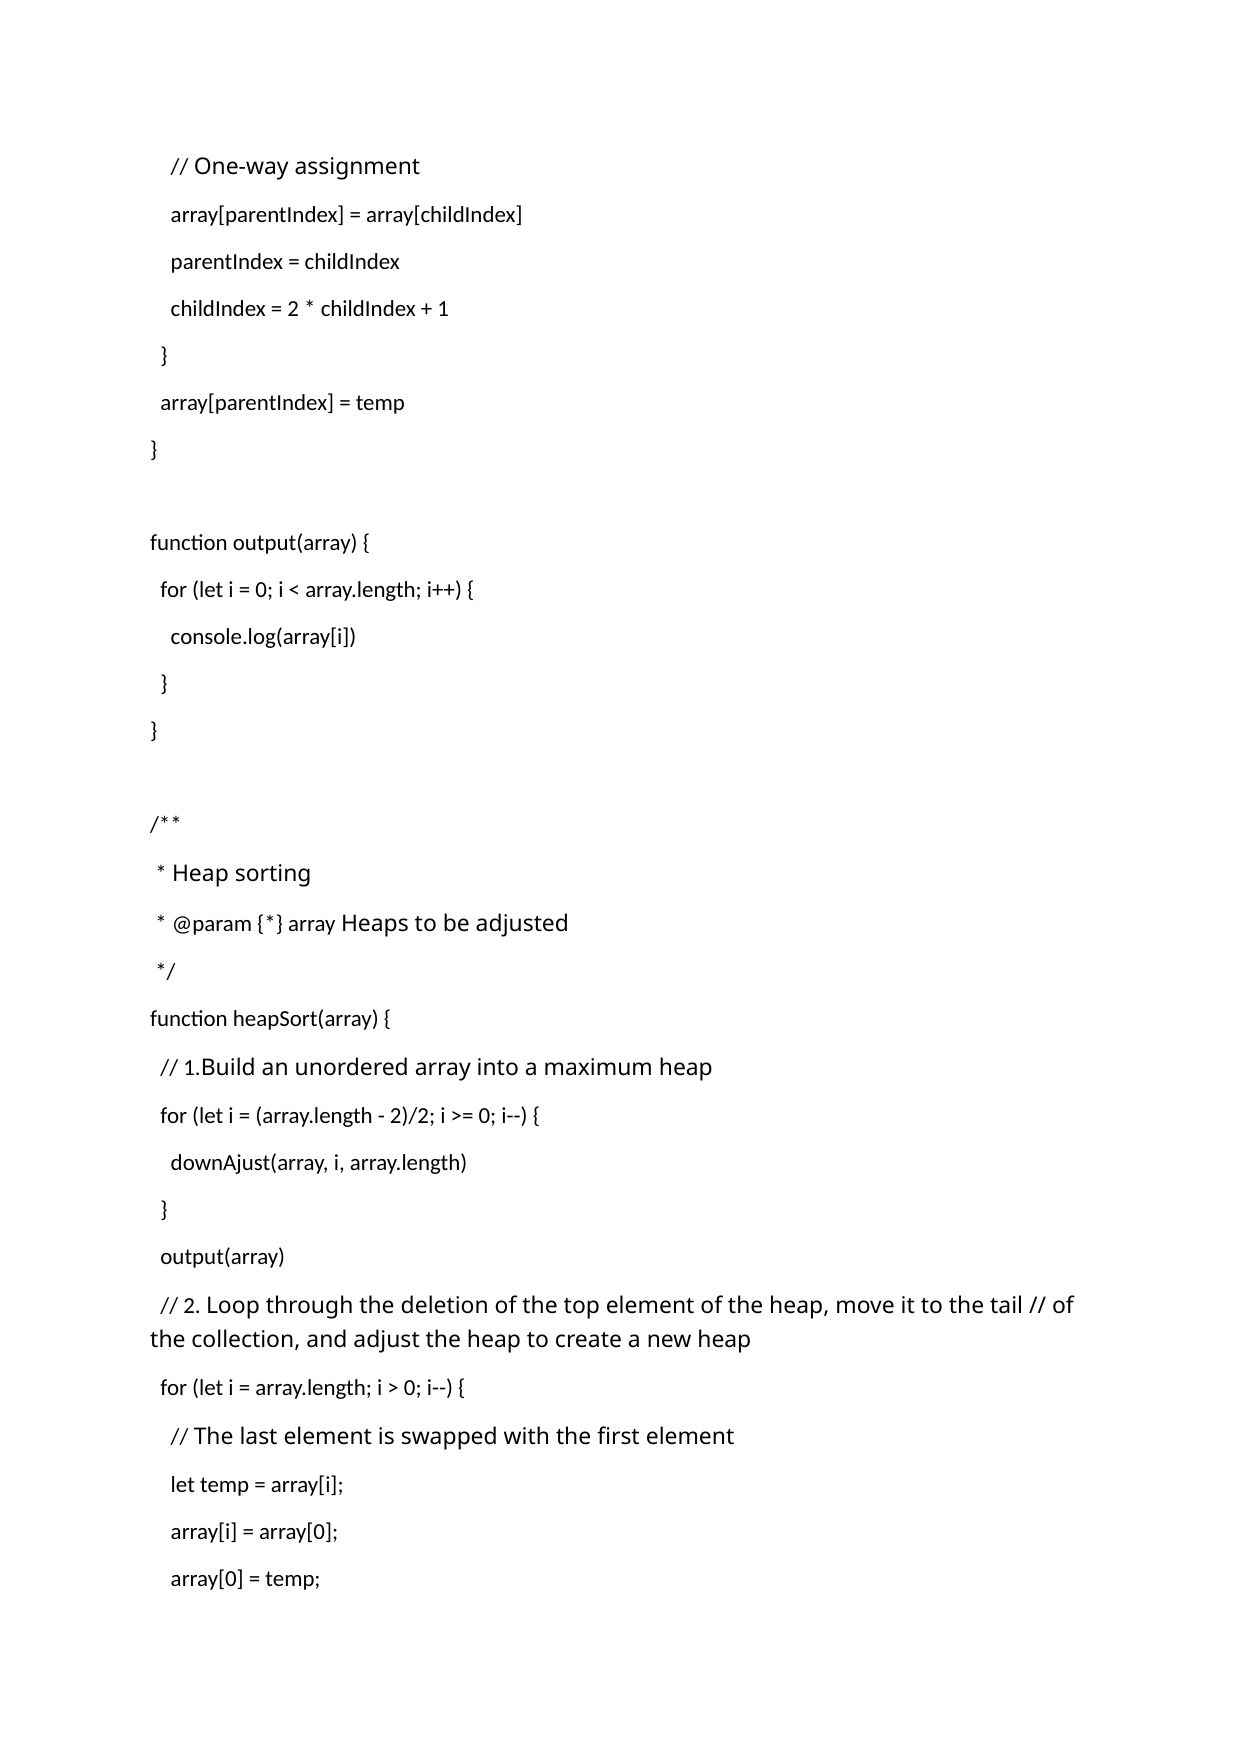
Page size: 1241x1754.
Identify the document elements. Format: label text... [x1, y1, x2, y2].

text array[i] = array[0]; [150, 1517, 1090, 1546]
text array[parentIndex] = temp [150, 388, 1090, 416]
text let temp = array[i]; [150, 1471, 1090, 1499]
text parentIndex = childIndex [150, 247, 1090, 275]
text function heapSort(array) { [150, 1004, 1090, 1032]
text childIndex = 2 * childIndex + 1 [150, 294, 1090, 322]
text console.log(array[i]) [150, 622, 1090, 650]
text } [150, 669, 1090, 697]
text // 1.Build an unordered array into a maximum heap [150, 1051, 1090, 1082]
text } [150, 341, 1090, 369]
text } [150, 716, 1090, 744]
text */ [150, 957, 1090, 986]
text // One-way assignment [150, 150, 1090, 181]
text output(array) [150, 1242, 1090, 1270]
text } [150, 435, 1090, 463]
text * @param {*} array Heaps to be adjusted [150, 907, 1090, 938]
text array[parentIndex] = array[childIndex] [150, 200, 1090, 228]
text * Heap sorting [150, 857, 1090, 888]
text // The last element is swapped with the first element [150, 1420, 1090, 1451]
text array[0] = temp; [150, 1564, 1090, 1592]
text function output(array) { [150, 528, 1090, 557]
text // 2. Loop through the deletion of the top element of the heap, move it to the tail // of the collection, and adjust the heap to create a new heap [150, 1289, 1090, 1354]
text for (let i = array.length; i > 0; i--) { [150, 1373, 1090, 1401]
text } [150, 1195, 1090, 1223]
text for (let i = 0; i < array.length; i++) { [150, 575, 1090, 603]
text /** [150, 810, 1090, 838]
text for (let i = (array.length - 2)/2; i >= 0; i--) { [150, 1102, 1090, 1130]
text downAjust(array, i, array.length) [150, 1148, 1090, 1177]
